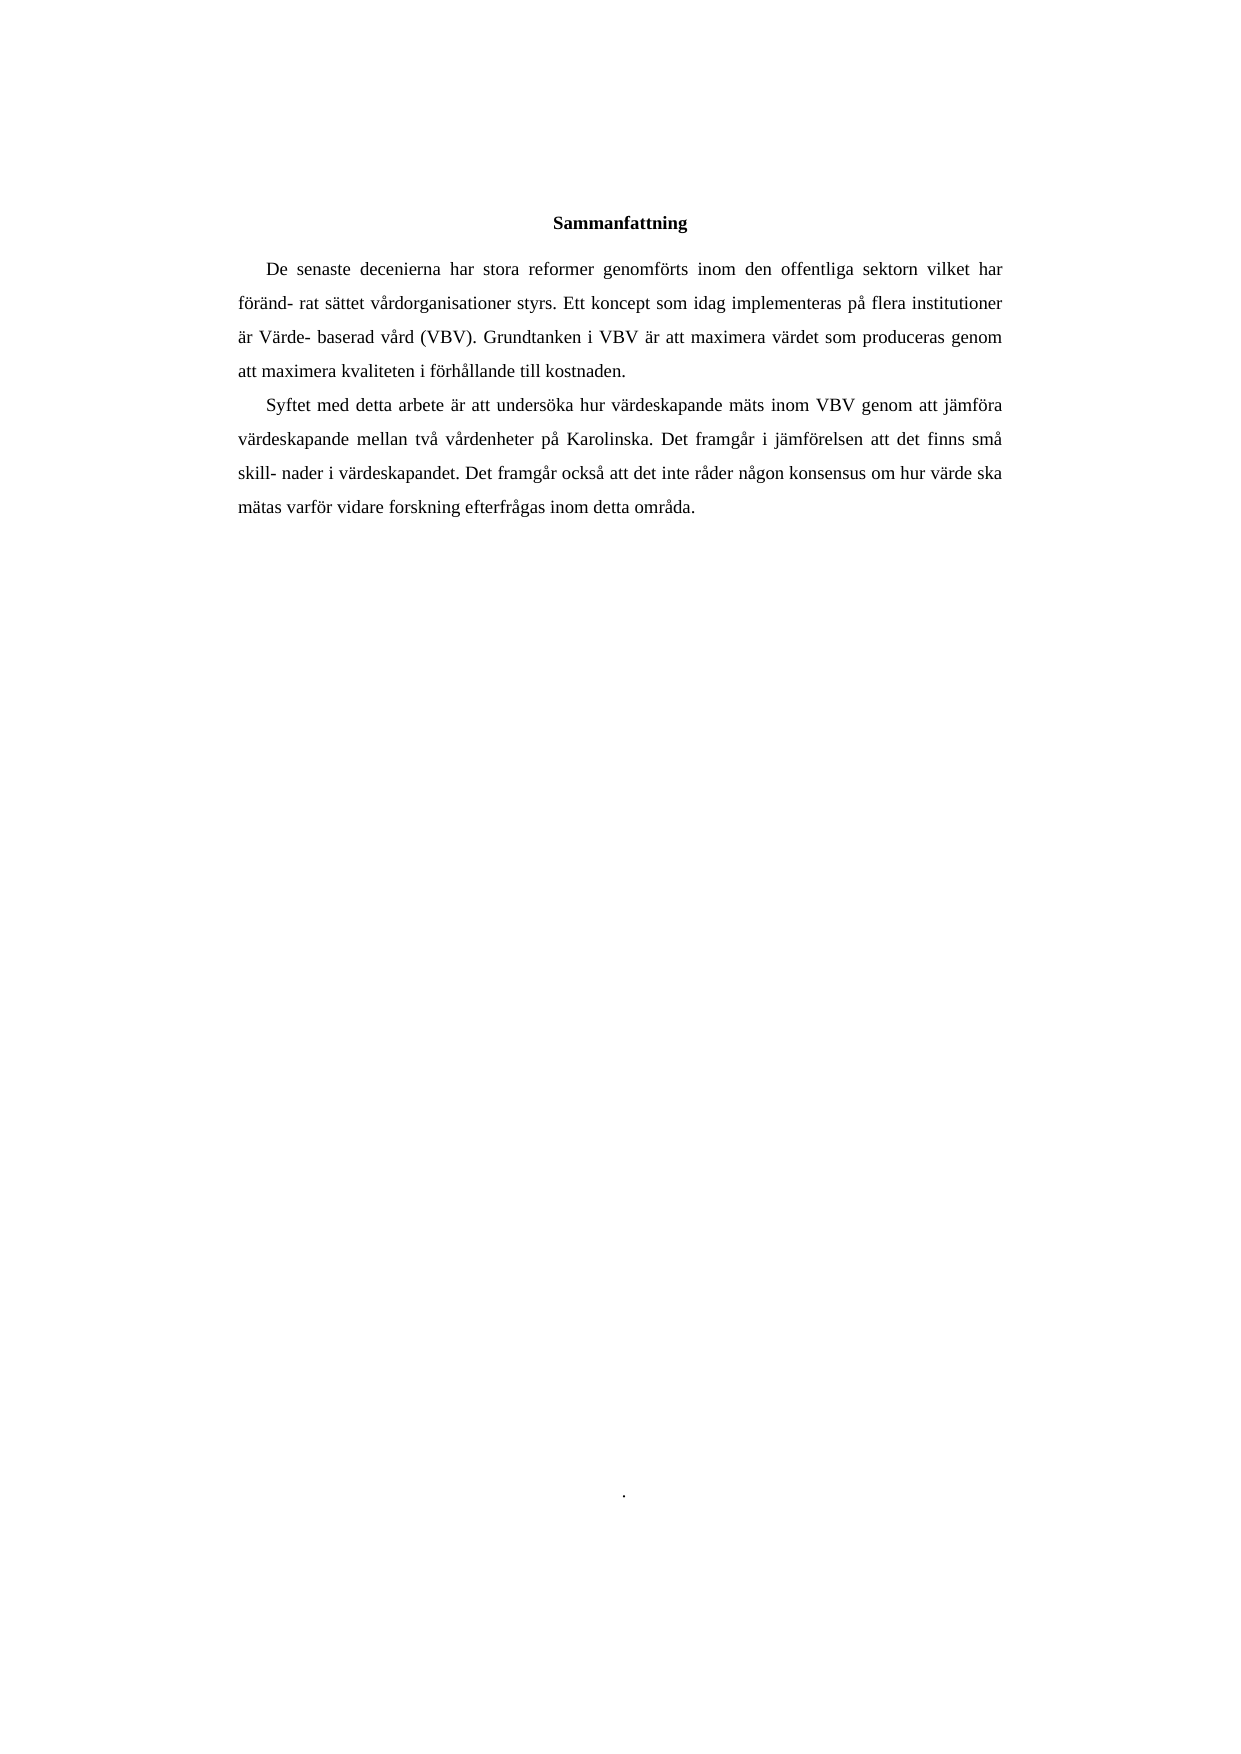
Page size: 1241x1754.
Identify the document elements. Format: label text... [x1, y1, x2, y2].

text De senaste decenierna har stora reformer genomförts inom den offentliga sektorn vilket har föränd- rat sättet vårdorganisationer styrs. Ett koncept som idag implementeras på flera institutioner är Värde- baserad vård (VBV). Grundtanken i VBV är att maximera värdet som produceras genom att maximera kvaliteten i förhållande till kostnaden. [238, 257, 1002, 381]
text Sammanfattning [481, 212, 759, 233]
text Syftet med detta arbete är att undersöka hur värdeskapande mäts inom VBV genom att jämföra värdeskapande mellan två vårdenheter på Karolinska. Det framgår i jämförelsen att det finns små skill- nader i värdeskapandet. Det framgår också att det inte råder någon konsensus om hur värde ska mätas varför vidare forskning efterfrågas inom detta områda. [238, 394, 1002, 518]
